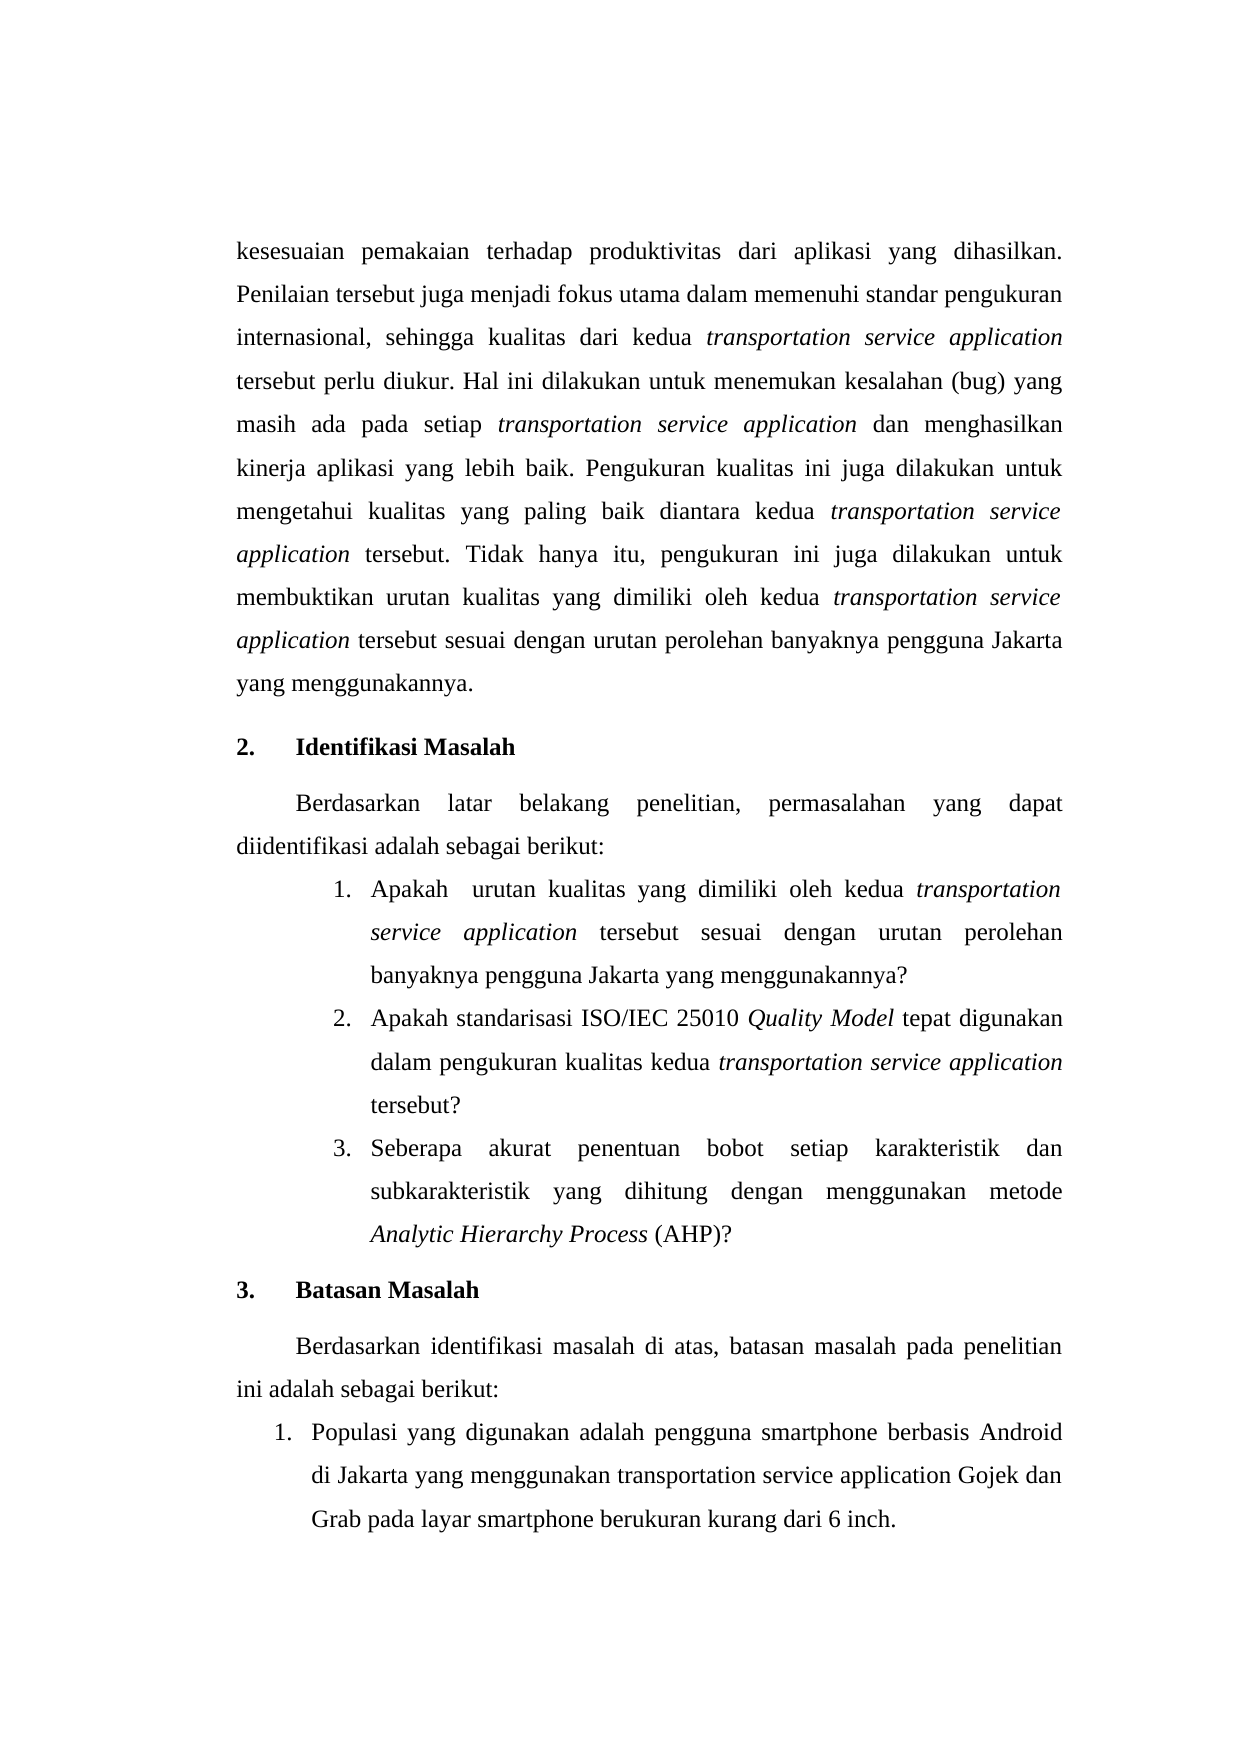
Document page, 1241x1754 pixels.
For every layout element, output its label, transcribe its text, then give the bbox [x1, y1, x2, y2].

list Seberapa akurat penentuan bobot setiap karakteristik dan subkarakteristik yang dihitung dengan menggunakan metode Analytic Hierarchy Process (AHP)? [333, 1133, 1063, 1248]
subtitle Identifikasi Masalah [236, 732, 1063, 761]
list Populasi yang digunakan adalah pengguna smartphone berbasis Android di Jakarta yang menggunakan transportation service application Gojek dan Grab pada layar smartphone berukuran kurang dari 6 inch. [274, 1417, 1063, 1532]
list Apakah standarisasi ISO/IEC 25010 Quality Model tepat digunakan dalam pengukuran kualitas kedua transportation service application tersebut? [333, 1003, 1063, 1118]
subtitle Batasan Masalah [236, 1276, 1063, 1304]
list Apakah urutan kualitas yang dimiliki oleh kedua transportation service application tersebut sesuai dengan urutan perolehan banyaknya pengguna Jakarta yang menggunakannya? [333, 874, 1063, 989]
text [236, 236, 1063, 697]
list Berdasarkan latar belakang penelitian, permasalahan yang dapat diidentifikasi adalah sebagai berikut: [236, 788, 1063, 860]
list Berdasarkan identifikasi masalah di atas, batasan masalah pada penelitian ini adalah sebagai berikut: [236, 1331, 1063, 1403]
